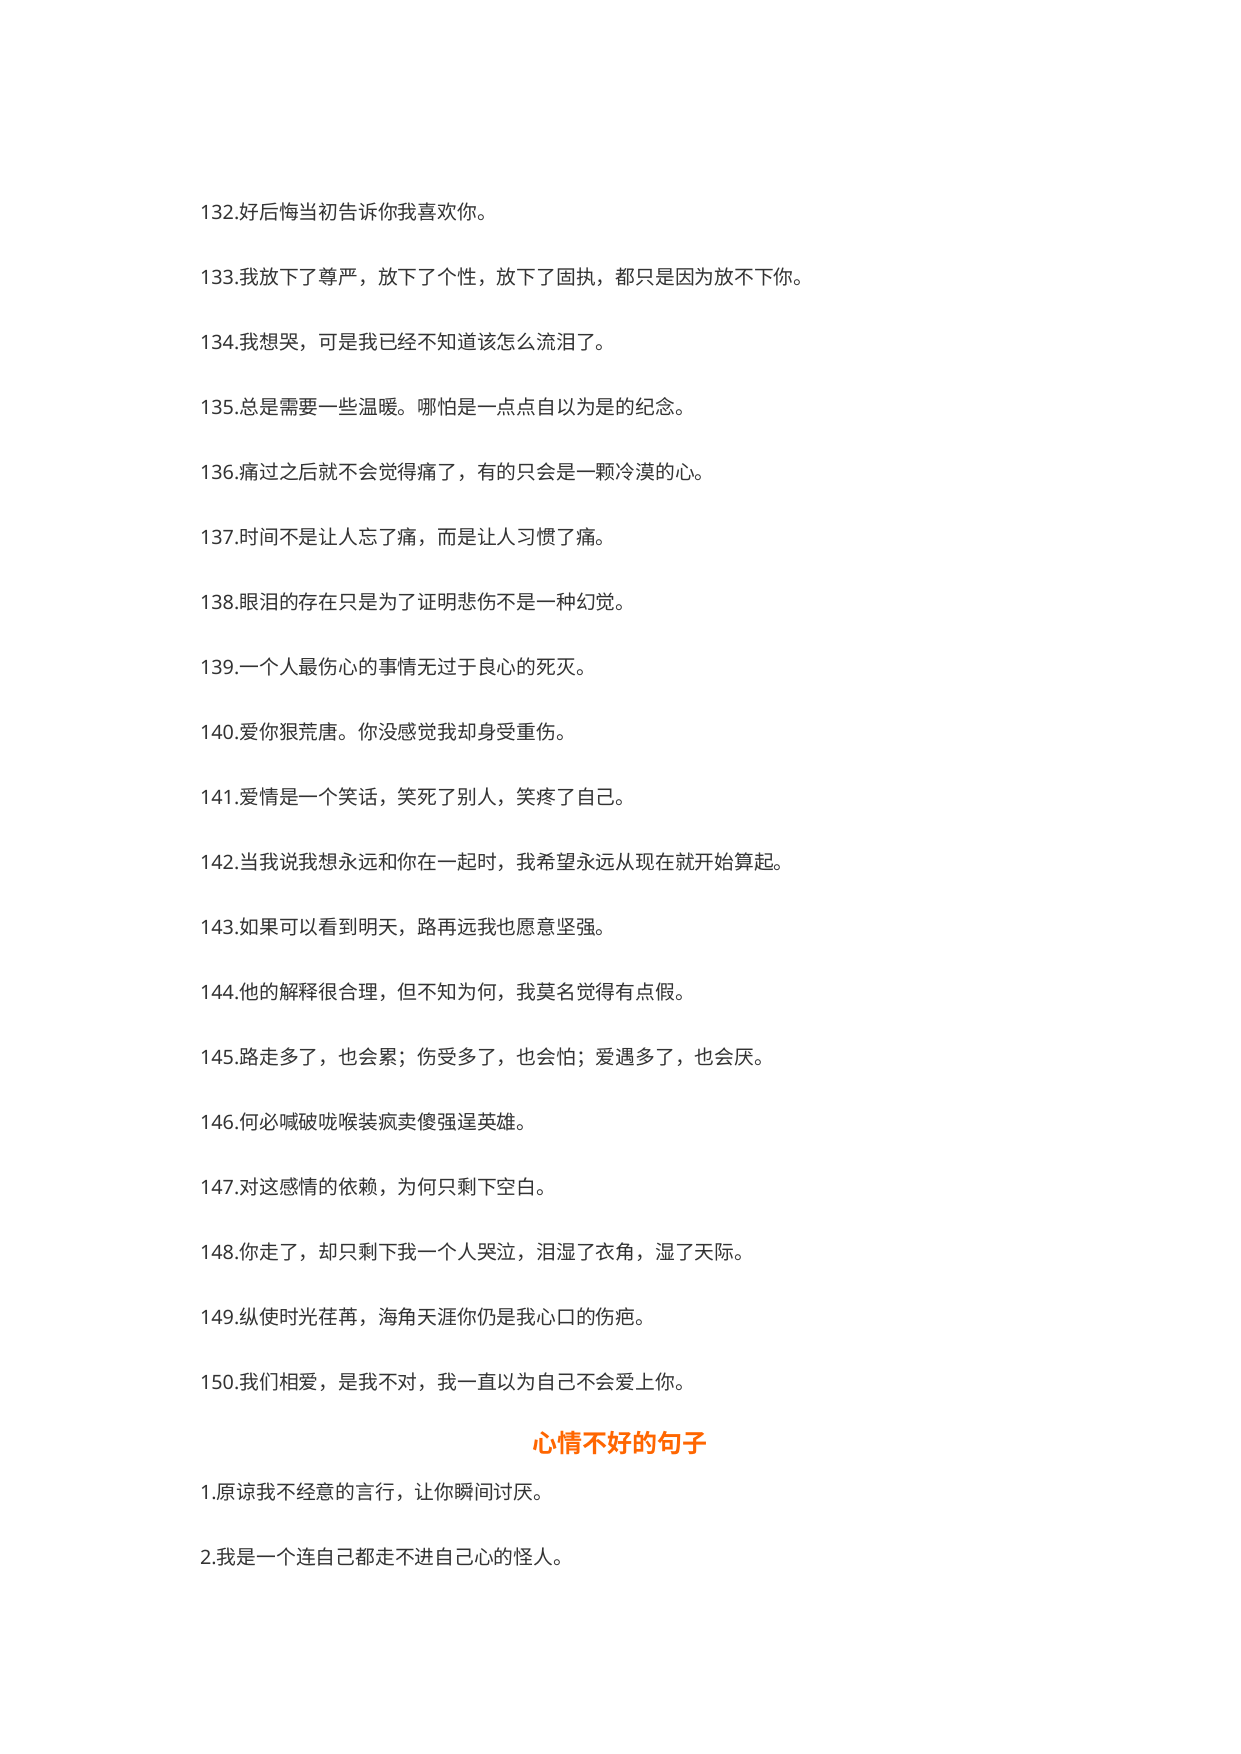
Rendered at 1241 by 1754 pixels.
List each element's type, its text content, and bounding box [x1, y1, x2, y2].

text 144.他的解释很合理，但不知为何，我莫名觉得有点假。 [200, 974, 1040, 1007]
text 141.爱情是一个笑话，笑死了别人，笑疼了自己。 [200, 779, 1040, 812]
text 1.原谅我不经意的言行，让你瞬间讨厌。 [200, 1474, 1040, 1507]
text 142.当我说我想永远和你在一起时，我希望永远从现在就开始算起。 [200, 844, 1040, 877]
text 135.总是需要一些温暖。哪怕是一点点自以为是的纪念。 [200, 389, 1040, 422]
text 132.好后悔当初告诉你我喜欢你。 [200, 194, 1040, 227]
text 143.如果可以看到明天，路再远我也愿意坚强。 [200, 909, 1040, 942]
text 140.爱你狠荒唐。你没感觉我却身受重伤。 [200, 714, 1040, 747]
text 137.时间不是让人忘了痛，而是让人习惯了痛。 [200, 519, 1040, 552]
text 134.我想哭，可是我已经不知道该怎么流泪了。 [200, 324, 1040, 357]
text 136.痛过之后就不会觉得痛了，有的只会是一颗冷漠的心。 [200, 454, 1040, 487]
text 139.一个人最伤心的事情无过于良心的死灭。 [200, 649, 1040, 682]
subtitle 心情不好的句子 [187, 1409, 1053, 1474]
text 133.我放下了尊严，放下了个性，放下了固执，都只是因为放不下你。 [200, 259, 1040, 292]
text 148.你走了，却只剩下我一个人哭泣，泪湿了衣角，湿了天际。 [200, 1234, 1040, 1267]
text 150.我们相爱，是我不对，我一直以为自己不会爱上你。 [200, 1364, 1040, 1397]
text 146.何必喊破咙喉装疯卖傻强逞英雄。 [200, 1104, 1040, 1137]
text 145.路走多了，也会累；伤受多了，也会怕；爱遇多了，也会厌。 [200, 1039, 1040, 1072]
text 149.纵使时光荏苒，海角天涯你仍是我心口的伤疤。 [200, 1299, 1040, 1332]
text 138.眼泪的存在只是为了证明悲伤不是一种幻觉。 [200, 584, 1040, 617]
text 147.对这感情的依赖，为何只剩下空白。 [200, 1169, 1040, 1202]
text 2.我是一个连自己都走不进自己心的怪人。 [200, 1539, 1040, 1572]
